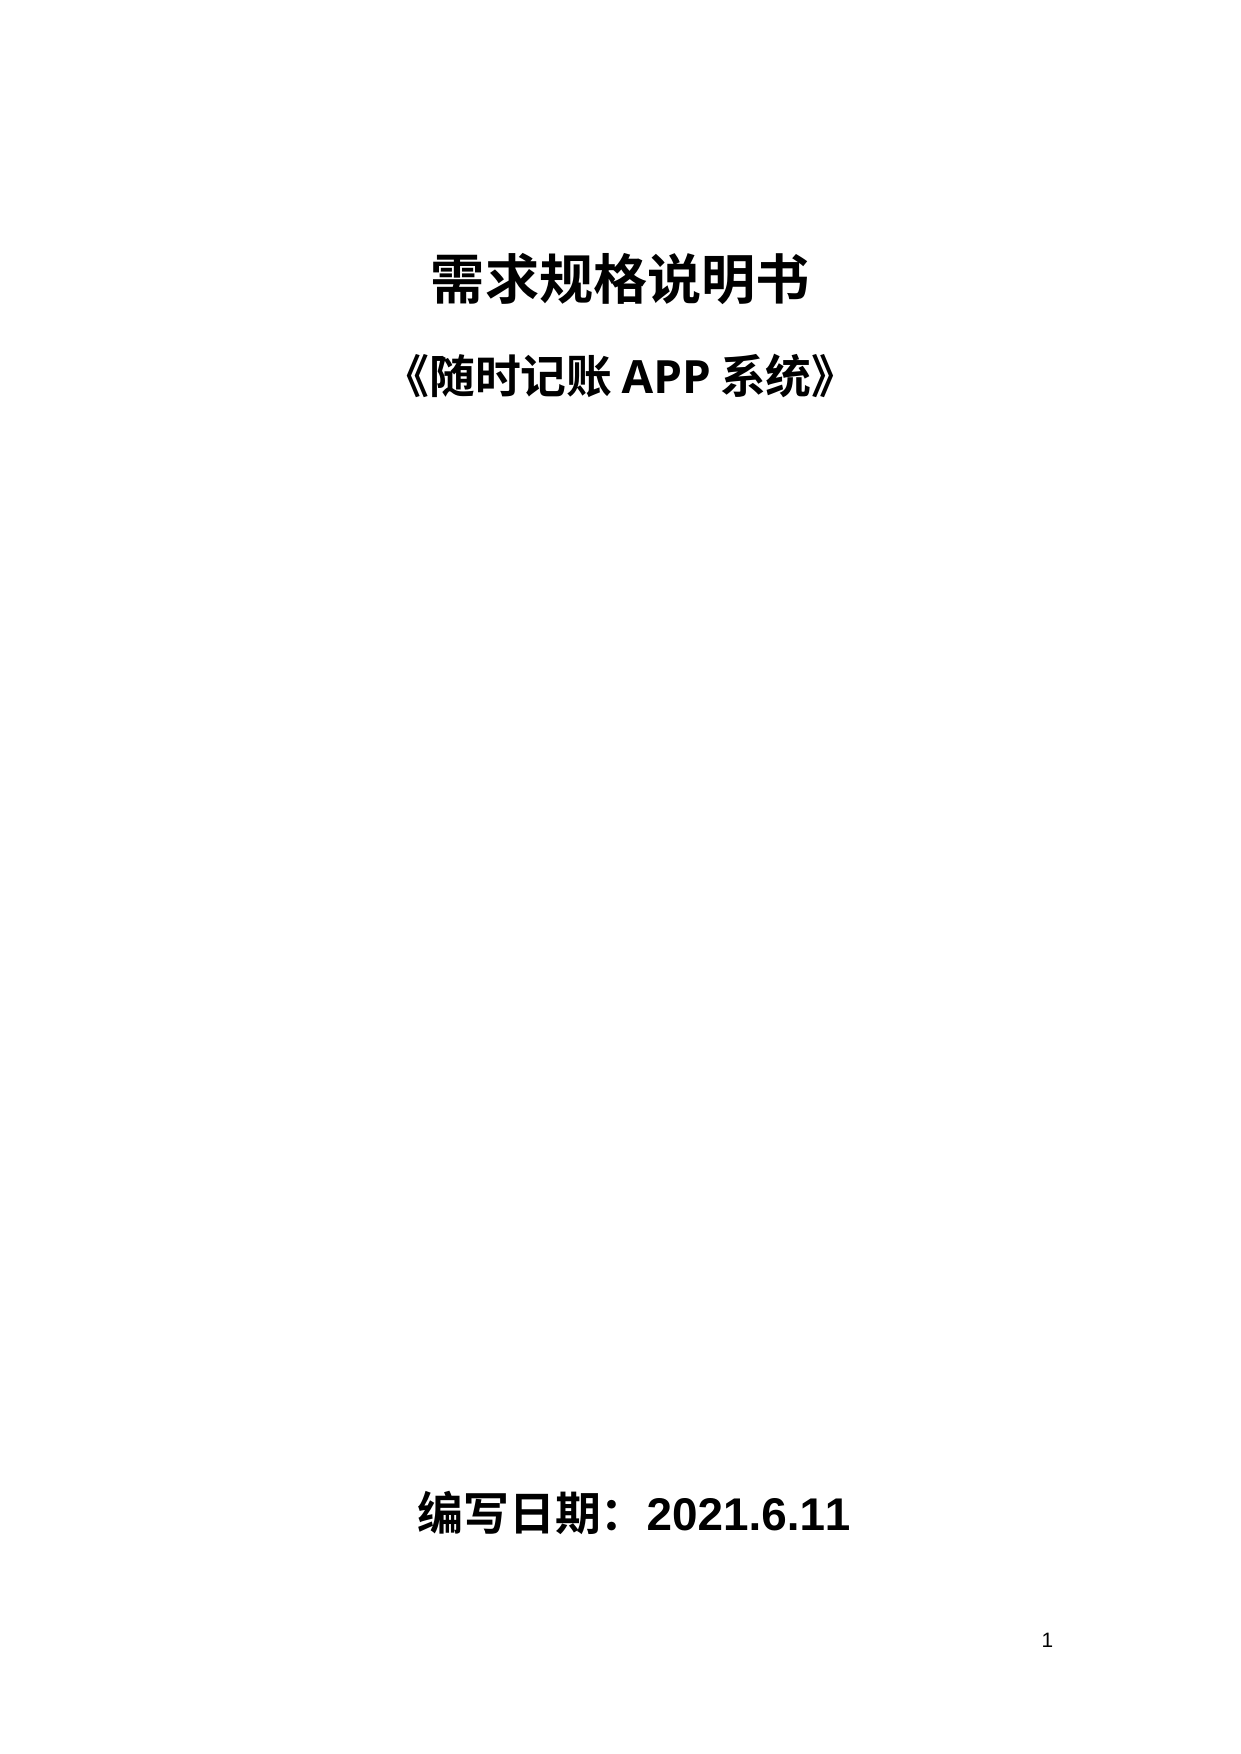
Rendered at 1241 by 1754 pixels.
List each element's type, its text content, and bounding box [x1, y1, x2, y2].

text 编写日期：2021.6.11 [187, 1462, 1053, 1559]
text 《随时记账APP系统》 [187, 324, 1053, 422]
text 需求规格说明书 [187, 227, 1053, 324]
